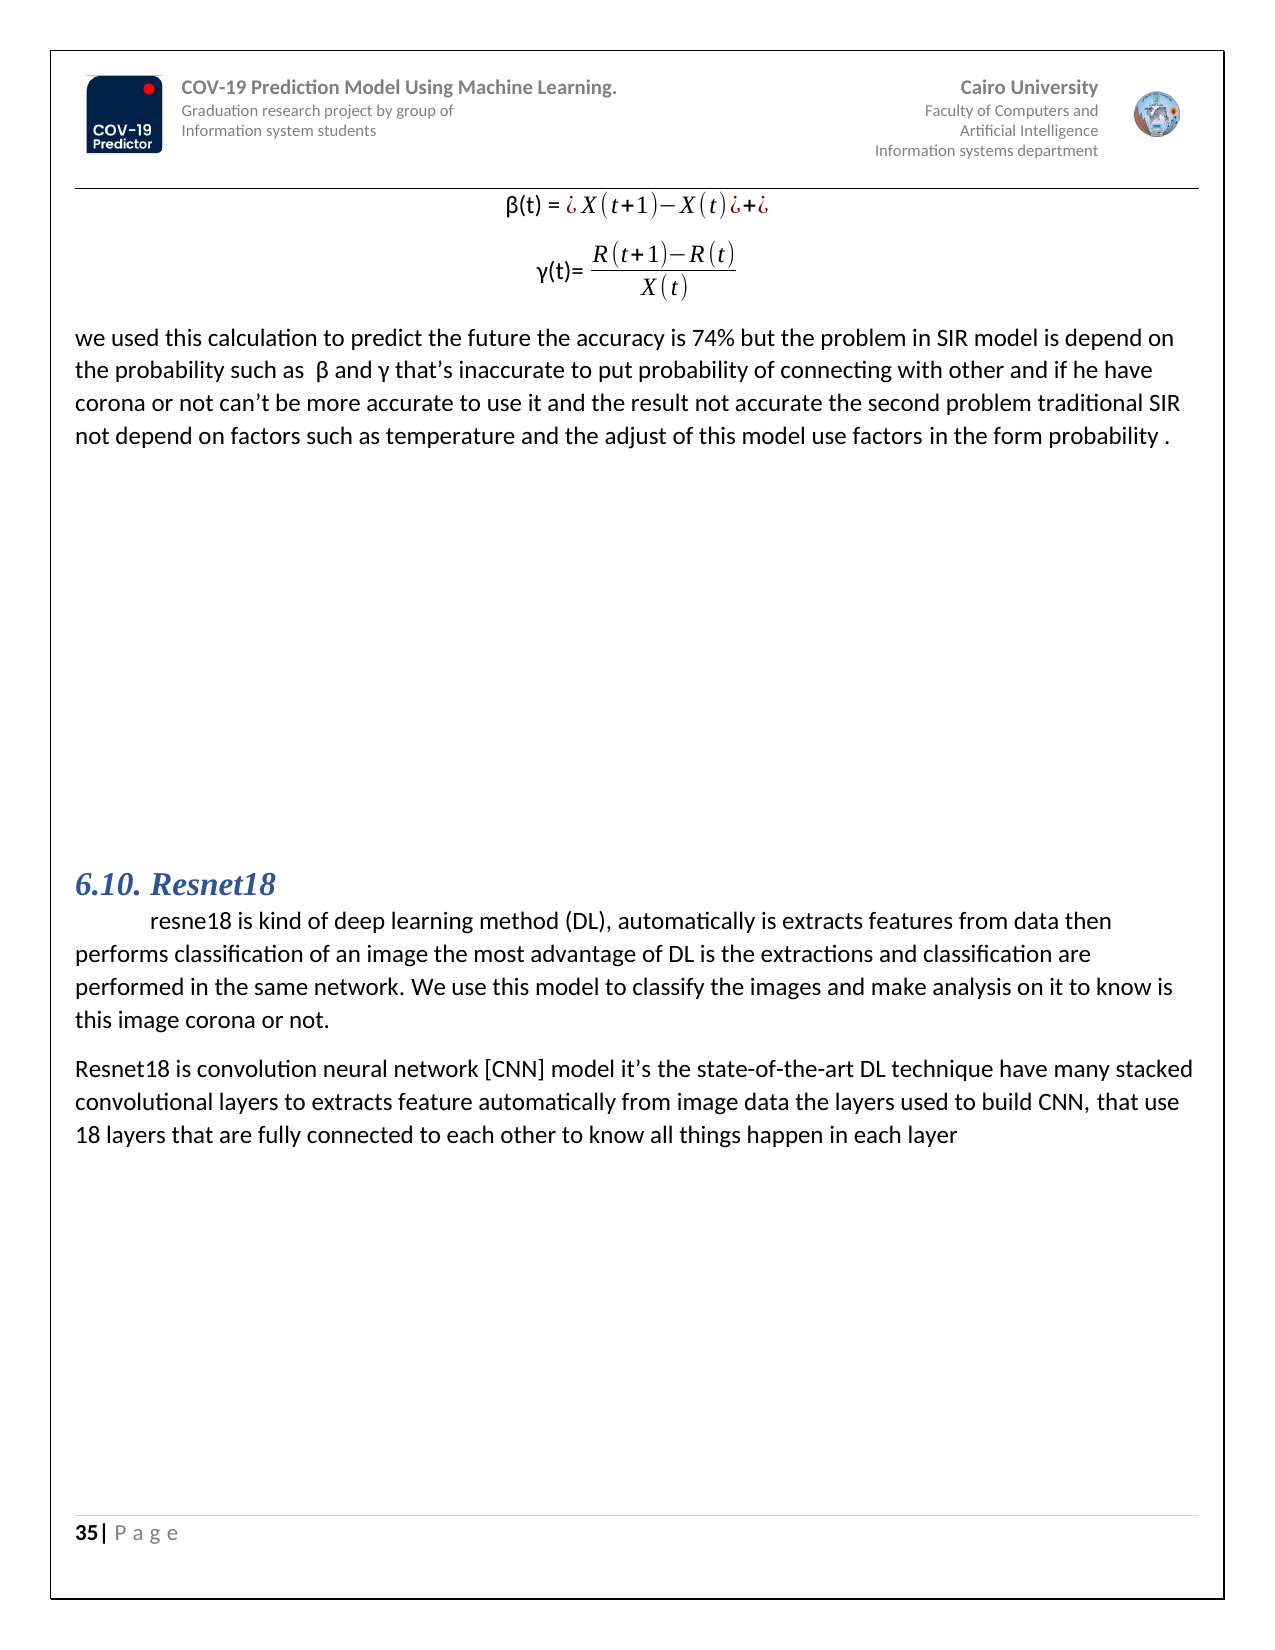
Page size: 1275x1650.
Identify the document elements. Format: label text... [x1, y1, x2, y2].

text we used this calculation to predict the future the accuracy is 74% but the problem in SIR model is depend on the probability such as β and γ that’s inaccurate to put probability of connecting with other and if he have corona or not can’t be more accurate to use it and the result not accurate the second problem traditional SIR not depend on factors such as temperature and the adjust of this model use factors in the form probability . [75, 322, 1199, 451]
text γ(t)= [75, 239, 1199, 303]
text resne18 is kind of deep learning method (DL), automatically is extracts features from data then performs classification of an image the most advantage of DL is the extractions and classification are performed in the same network. We use this model to classify the images and make analysis on it to know is this image corona or not. [75, 905, 1199, 1034]
text β(t) = [75, 189, 1199, 220]
picture [1117, 82, 1194, 146]
subtitle 6.10. Resnet18 [75, 864, 1199, 902]
text Resnet18 is convolution neural network [CNN] model it’s the state-of-the-art DL technique have many stacked convolutional layers to extracts feature automatically from image data the layers used to build CNN, that use 18 layers that are fully connected to each other to know all things happen in each layer [75, 1054, 1199, 1150]
picture [86, 75, 163, 154]
